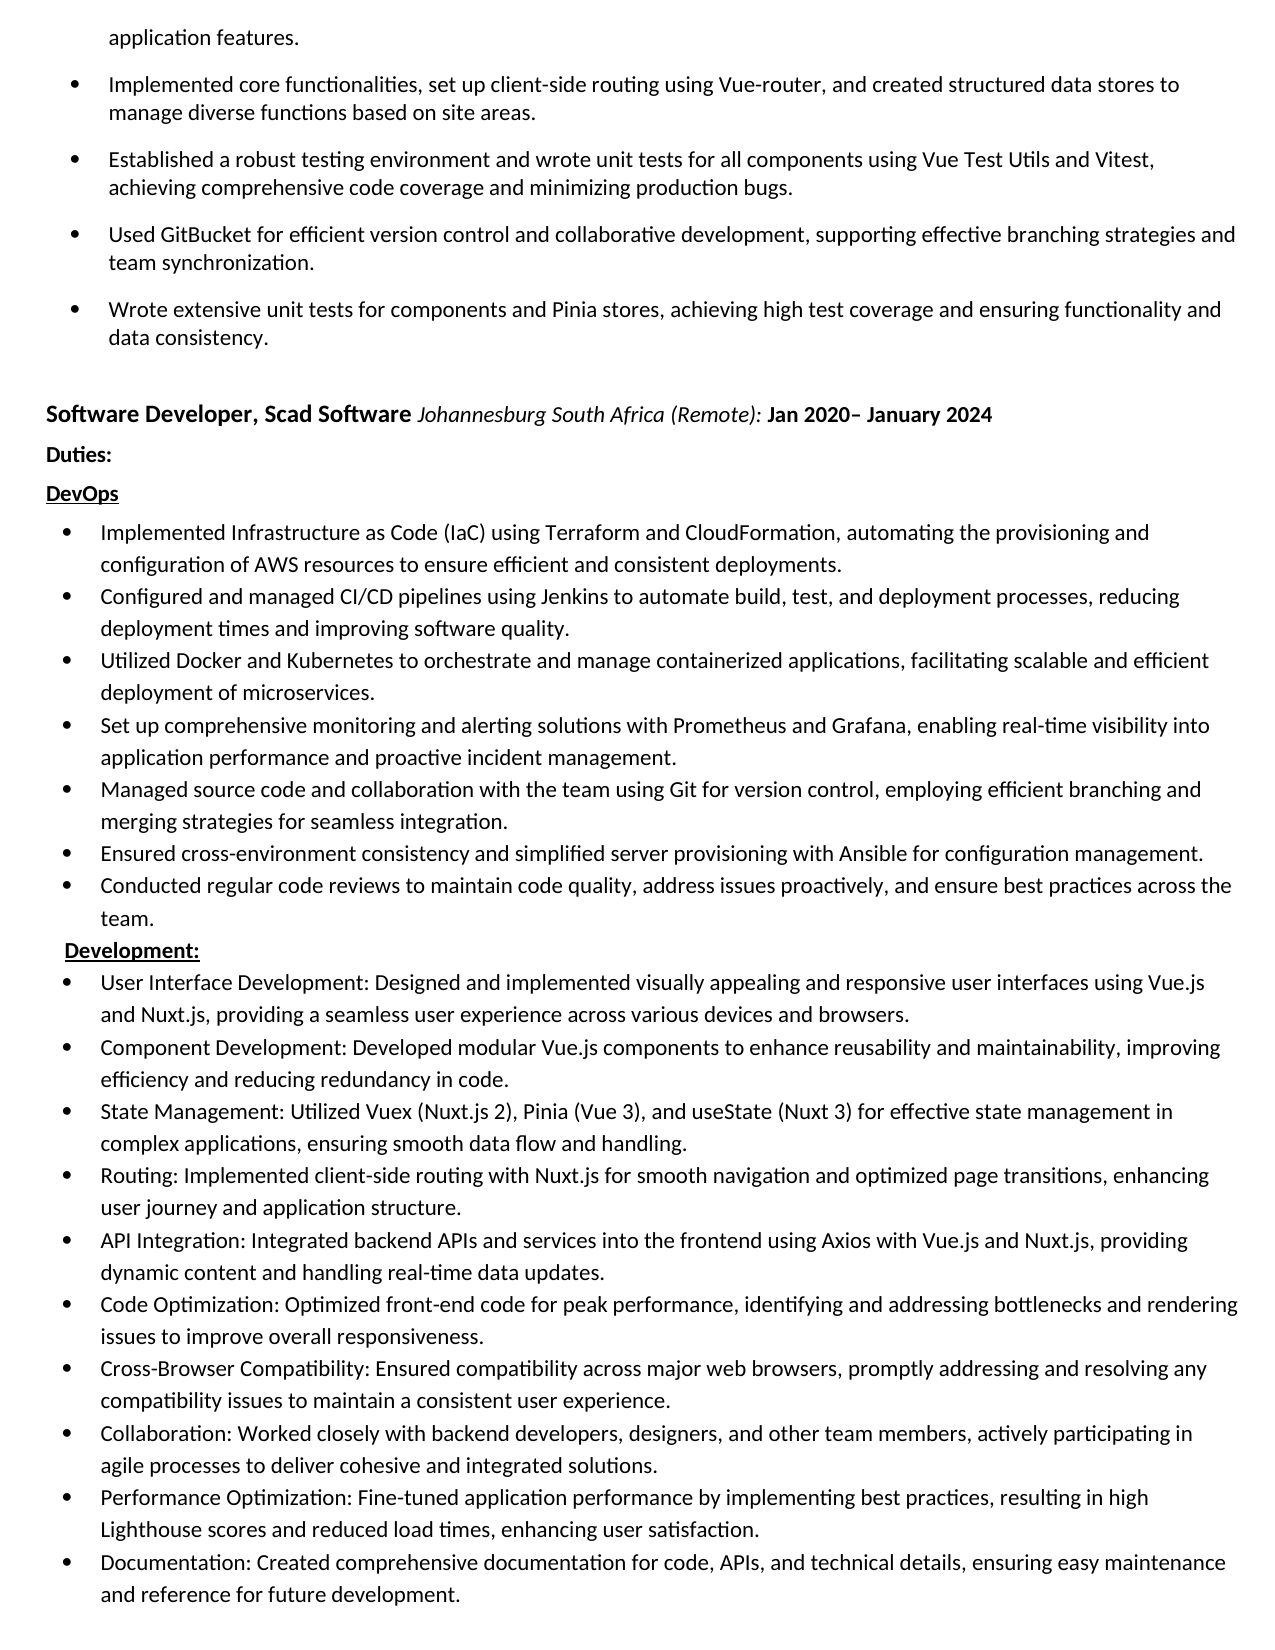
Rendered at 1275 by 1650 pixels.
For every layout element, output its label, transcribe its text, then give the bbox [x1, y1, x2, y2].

list Ensured cross-environment consistency and simplified server provisioning with Ansible for configuration management. [63, 839, 1239, 867]
text Development: [33, 936, 1239, 964]
list Performance Optimization: Fine-tuned application performance by implementing best practices, resulting in high Lighthouse scores and reduced load times, enhancing user satisfaction. [63, 1483, 1239, 1543]
list Utilized Docker and Kubernetes to orchestrate and manage containerized applications, facilitating scalable and efficient deployment of microservices. [63, 646, 1239, 707]
list Implemented core functionalities, set up client-side routing using Vue-router, and created structured data stores to manage diverse functions based on site areas. [71, 70, 1239, 126]
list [71, 23, 1239, 51]
list Collaboration: Worked closely with backend developers, designers, and other team members, actively participating in agile processes to deliver cohesive and integrated solutions. [63, 1419, 1239, 1479]
list Conducted regular code reviews to maintain code quality, address issues proactively, and ensure best practices across the team. [63, 872, 1239, 932]
list Routing: Implemented client-side routing with Nuxt.js for smooth navigation and optimized page transitions, enhancing user journey and application structure. [63, 1161, 1239, 1222]
text Software Developer, Scad Software Johannesburg South Africa (Remote): Jan 2020– January 2024 [46, 398, 1021, 428]
list Wrote extensive unit tests for components and Pinia stores, achieving high test coverage and ensuring functionality and data consistency. [71, 295, 1239, 351]
list Managed source code and collaboration with the team using Git for version control, employing efficient branching and merging strategies for seamless integration. [63, 775, 1239, 835]
list Established a robust testing environment and wrote unit tests for all components using Vue Test Utils and Vitest, achieving comprehensive code coverage and minimizing production bugs. [71, 145, 1239, 201]
text Duties: [46, 440, 1021, 468]
list Implemented Infrastructure as Code (IaC) using Terraform and CloudFormation, automating the provisioning and configuration of AWS resources to ensure efficient and consistent deployments. [63, 518, 1239, 578]
list Cross-Browser Compatibility: Ensured compatibility across major web browsers, promptly addressing and resolving any compatibility issues to maintain a consistent user experience. [63, 1354, 1239, 1415]
list Used GitBucket for efficient version control and collaborative development, supporting effective branching strategies and team synchronization. [71, 220, 1239, 276]
list Configured and managed CI/CD pipelines using Jenkins to automate build, test, and deployment processes, reducing deployment times and improving software quality. [63, 582, 1239, 642]
list Documentation: Created comprehensive documentation for code, APIs, and technical details, ensuring easy maintenance and reference for future development. [63, 1548, 1239, 1608]
list API Integration: Integrated backend APIs and services into the frontend using Axios with Vue.js and Nuxt.js, providing dynamic content and handling real-time data updates. [63, 1226, 1239, 1286]
text DevOps [46, 479, 1021, 507]
list Code Optimization: Optimized front-end code for peak performance, identifying and addressing bottlenecks and rendering issues to improve overall responsiveness. [63, 1290, 1239, 1350]
list State Management: Utilized Vuex (Nuxt.js 2), Pinia (Vue 3), and useState (Nuxt 3) for effective state management in complex applications, ensuring smooth data flow and handling. [63, 1097, 1239, 1157]
list User Interface Development: Designed and implemented visually appealing and responsive user interfaces using Vue.js and Nuxt.js, providing a seamless user experience across various devices and browsers. [63, 968, 1239, 1028]
list Component Development: Developed modular Vue.js components to enhance reusability and maintainability, improving efficiency and reducing redundancy in code. [63, 1033, 1239, 1093]
list Set up comprehensive monitoring and alerting solutions with Prometheus and Grafana, enabling real-time visibility into application performance and proactive incident management. [63, 711, 1239, 771]
